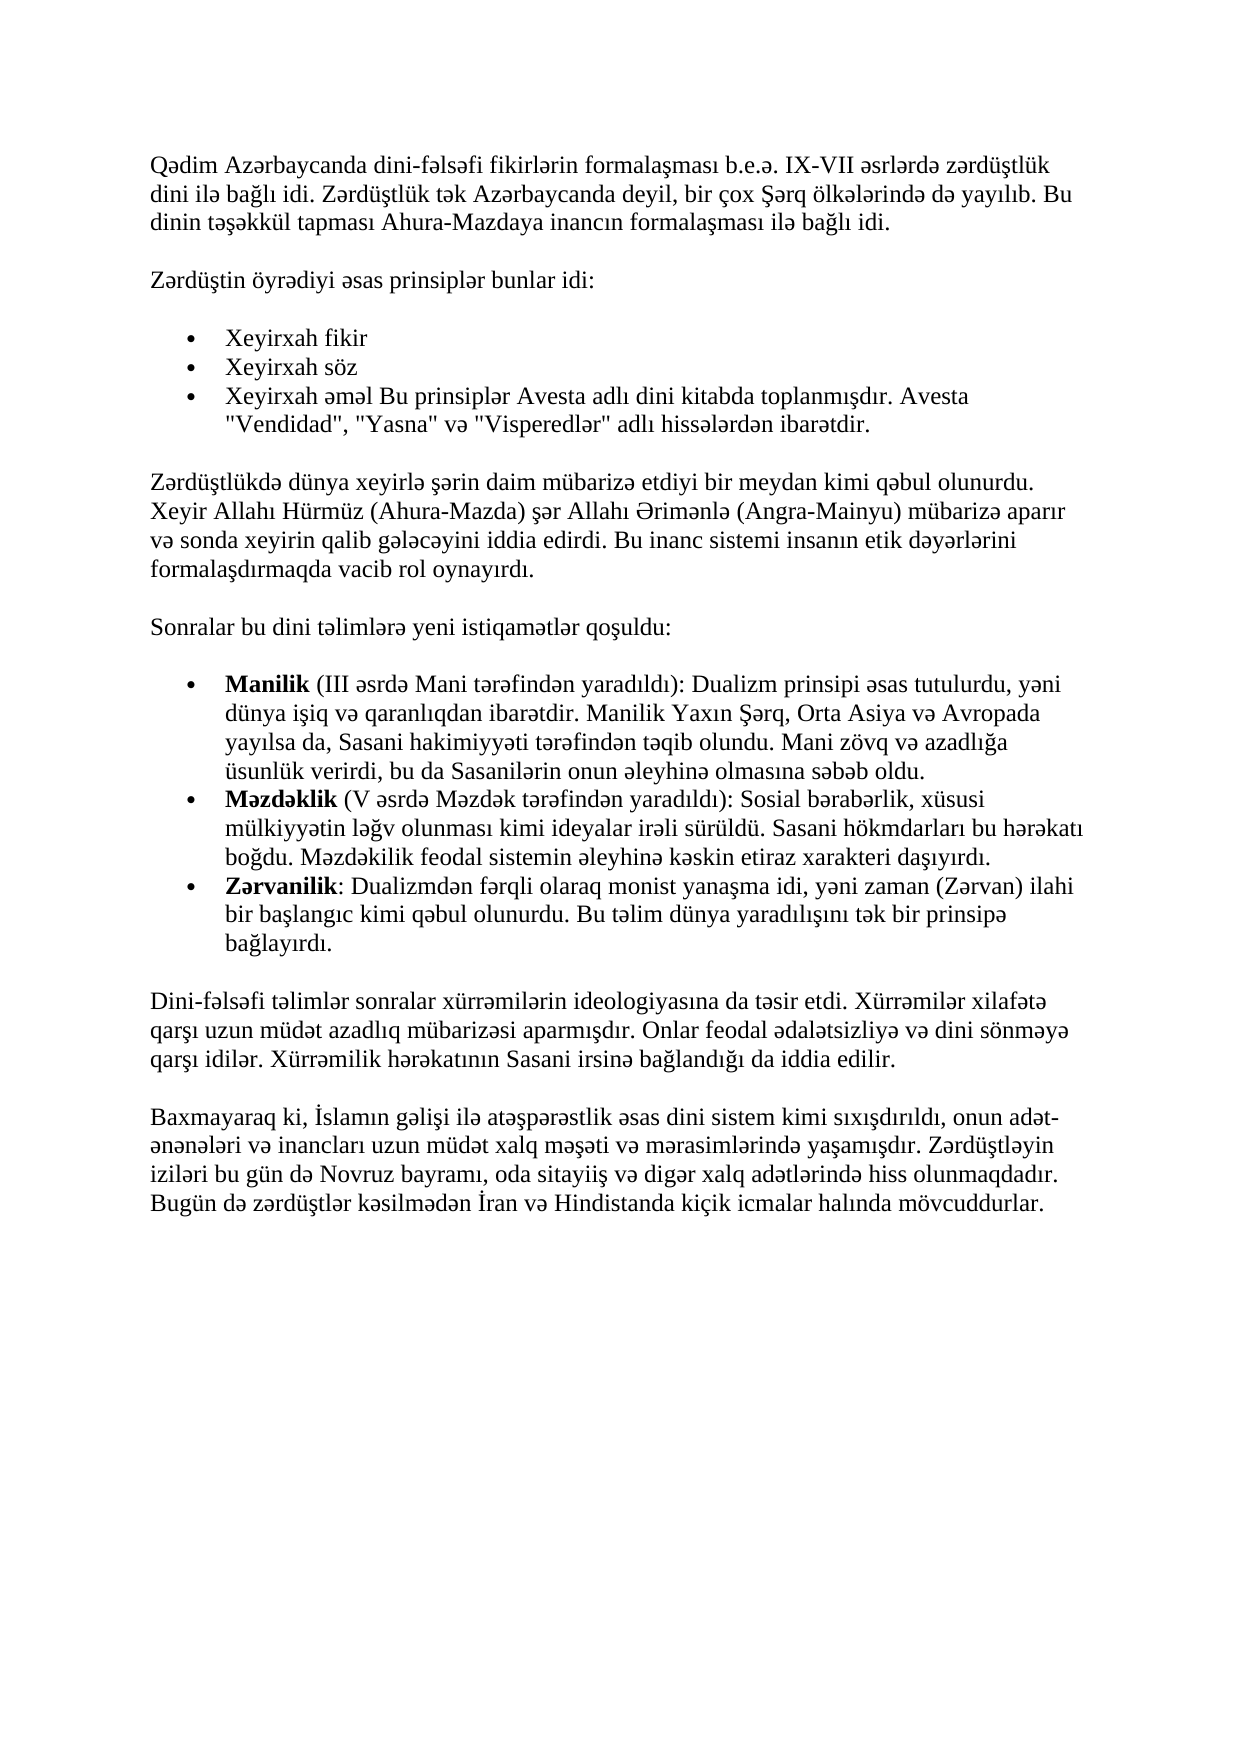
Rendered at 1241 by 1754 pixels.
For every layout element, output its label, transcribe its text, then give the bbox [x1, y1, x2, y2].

list Zərvanilik: Dualizmdən fərqli olaraq monist yanaşma idi, yəni zaman (Zərvan) ilahi bir başlangıc kimi qəbul olunurdu. Bu təlim dünya yaradılışını tək bir prinsipə bağlayırdı. [187, 871, 1090, 957]
list Xeyirxah əməl Bu prinsiplər Avesta adlı dini kitabda toplanmışdır. Avesta "Vendidad", "Yasna" və "Visperedlər" adlı hissələrdən ibarətdir. [187, 381, 1090, 438]
text Dini-fəlsəfi təlimlər sonralar xürrəmilərin ideologiyasına da təsir etdi. Xürrəmilər xilafətə qarşı uzun müdət azadlıq mübarizəsi aparmışdır. Onlar feodal ədalətsizliyə və dini sönməyə qarşı idilər. Xürrəmilik hərəkatının Sasani irsinə bağlandığı da iddia edilir. [150, 986, 1090, 1072]
text Sonralar bu dini təlimlərə yeni istiqamətlər qoşuldu: [150, 612, 1090, 640]
text Zərdüştin öyrədiyi əsas prinsiplər bunlar idi: [150, 265, 1090, 294]
list Xeyirxah fikir [187, 323, 1090, 352]
list Xeyirxah söz [187, 352, 1090, 381]
text Qədim Azərbaycanda dini-fəlsəfi fikirlərin formalaşması b.e.ə. IX-VII əsrlərdə zərdüştlük dini ilə bağlı idi. Zərdüştlük tək Azərbaycanda deyil, bir çox Şərq ölkələrində də yayılıb. Bu dinin təşəkkül tapması Ahura-Mazdaya inancın formalaşması ilə bağlı idi. [150, 150, 1090, 236]
list Manilik (III əsrdə Mani tərəfindən yaradıldı): Dualizm prinsipi əsas tutulurdu, yəni dünya işiq və qaranlıqdan ibarətdir. Manilik Yaxın Şərq, Orta Asiya və Avropada yayılsa da, Sasani hakimiyyəti tərəfindən təqib olundu. Mani zövq və azadlığa üsunlük verirdi, bu da Sasanilərin onun əleyhinə olmasına səbəb oldu. [187, 669, 1090, 784]
list Məzdəklik (V əsrdə Məzdək tərəfindən yaradıldı): Sosial bərabərlik, xüsusi mülkiyyətin ləğv olunması kimi ideyalar irəli sürüldü. Sasani hökmdarları bu hərəkatı boğdu. Məzdəkilik feodal sistemin əleyhinə kəskin etiraz xarakteri daşıyırdı. [187, 784, 1090, 871]
text Baxmayaraq ki, İslamın gəlişi ilə atəşpərəstlik əsas dini sistem kimi sıxışdırıldı, onun adət-ənənələri və inancları uzun müdət xalq məşəti və mərasimlərində yaşamışdır. Zərdüştləyin iziləri bu gün də Novruz bayramı, oda sitayiiş və digər xalq adətlərində hiss olunmaqdadır. Bugün də zərdüştlər kəsilmədən İran və Hindistanda kiçik icmalar halında mövcuddurlar. [150, 1102, 1090, 1217]
text Zərdüştlükdə dünya xeyirlə şərin daim mübarizə etdiyi bir meydan kimi qəbul olunurdu. Xeyir Allahı Hürmüz (Ahura-Mazda) şər Allahı Ərimənlə (Angra-Mainyu) mübarizə aparır və sonda xeyirin qalib gələcəyini iddia edirdi. Bu inanc sistemi insanın etik dəyərlərini formalaşdırmaqda vacib rol oynayırdı. [150, 467, 1090, 582]
